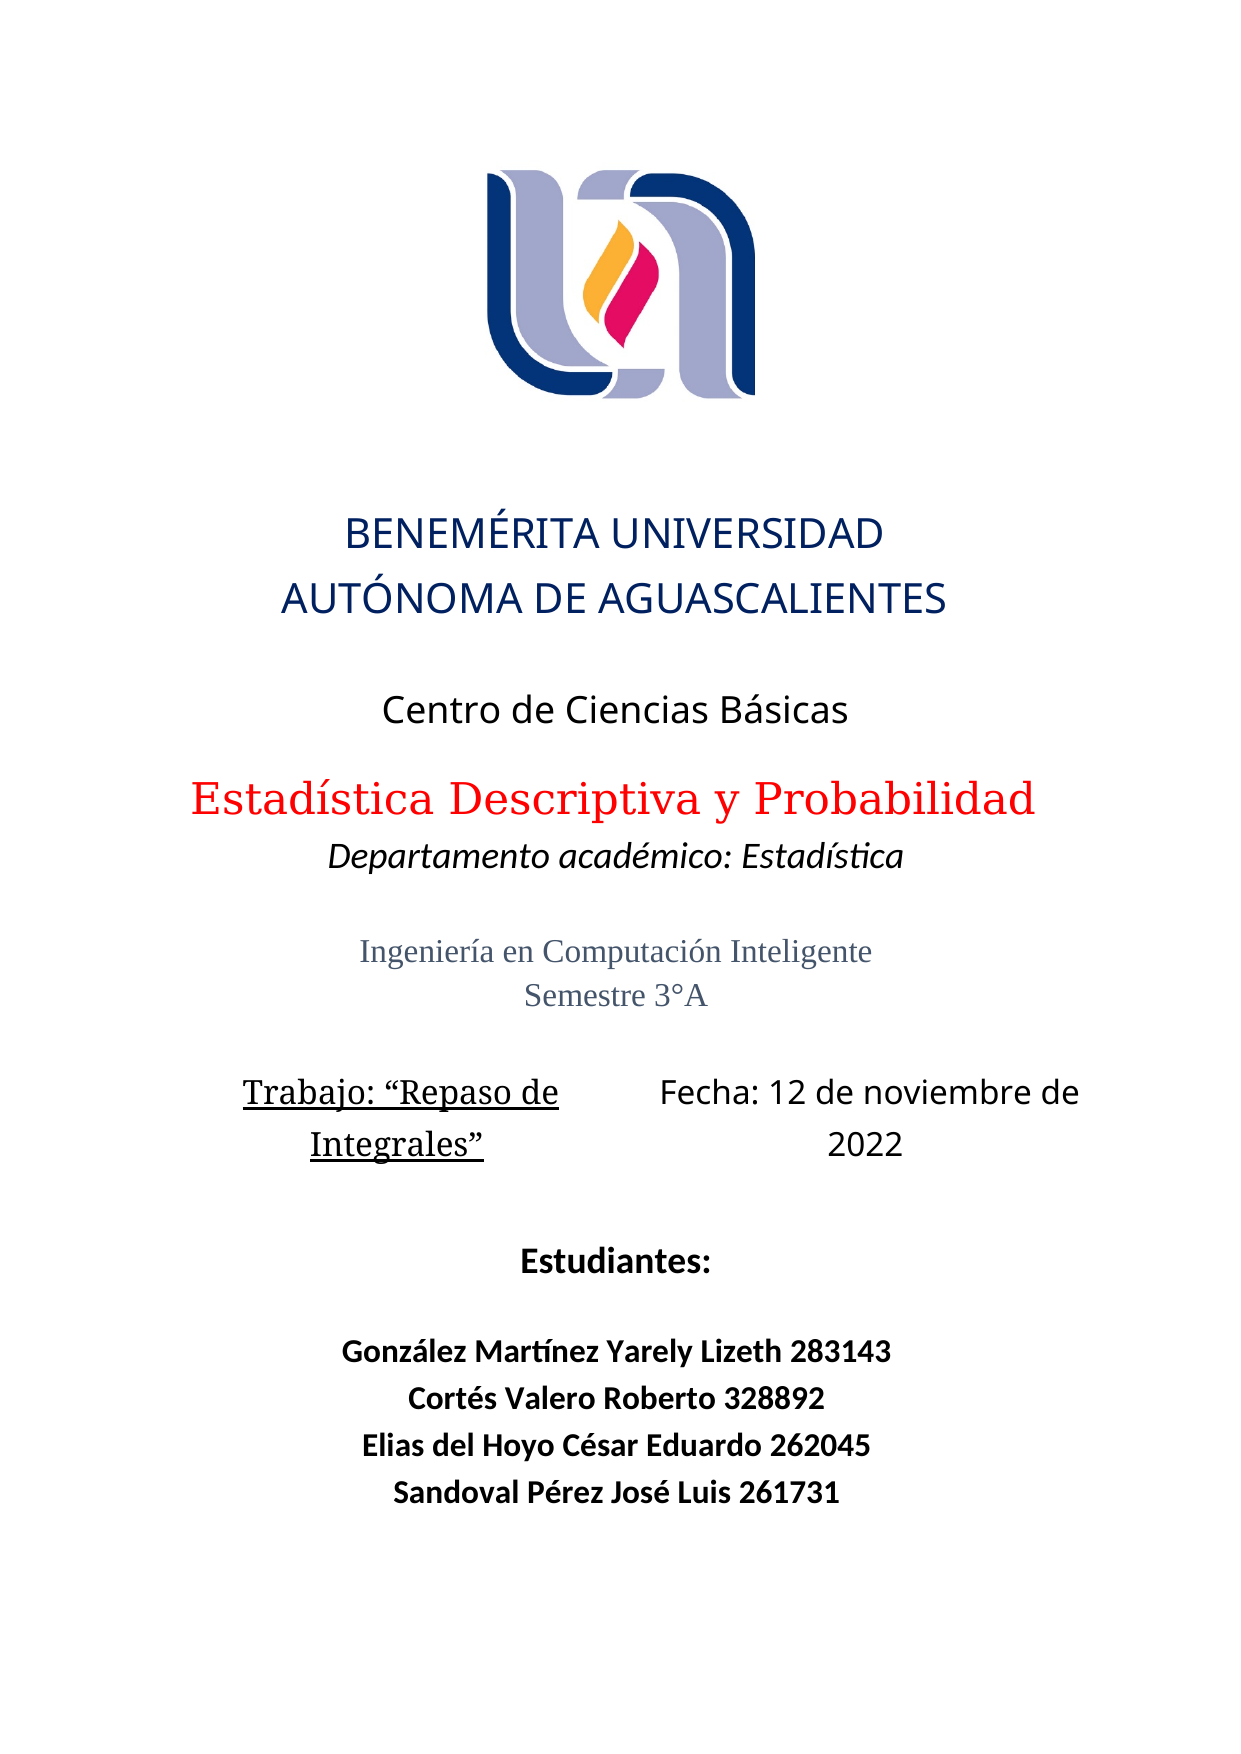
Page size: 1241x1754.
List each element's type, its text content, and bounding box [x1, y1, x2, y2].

text Estudiantes: [150, 1237, 1090, 1283]
text Semestre 3°A [150, 975, 1090, 1013]
table_header Fecha: 12 de noviembre de 2022 [652, 1069, 1087, 1170]
text AUTÓNOMA DE AGUASCALIENTES [150, 569, 1090, 626]
text González Martínez Yarely Lizeth 283143 [150, 1331, 1090, 1371]
text Cortés Valero Roberto 328892 [150, 1377, 1090, 1418]
text Elias del Hoyo César Eduardo 262045 [150, 1424, 1090, 1465]
text Centro de Ciencias Básicas [150, 683, 1090, 734]
picture [485, 150, 756, 421]
text Sandoval Pérez José Luis 261731 [150, 1471, 1090, 1512]
text Ingeniería en Computación Inteligente [150, 931, 1090, 969]
table_header Trabajo: “Repaso de Integrales” [150, 1069, 652, 1170]
text Departamento académico: Estadística [150, 832, 1090, 877]
text BENEMÉRITA UNIVERSIDAD [150, 504, 1090, 561]
text Estadística Descriptiva y Probabilidad [150, 771, 1090, 824]
